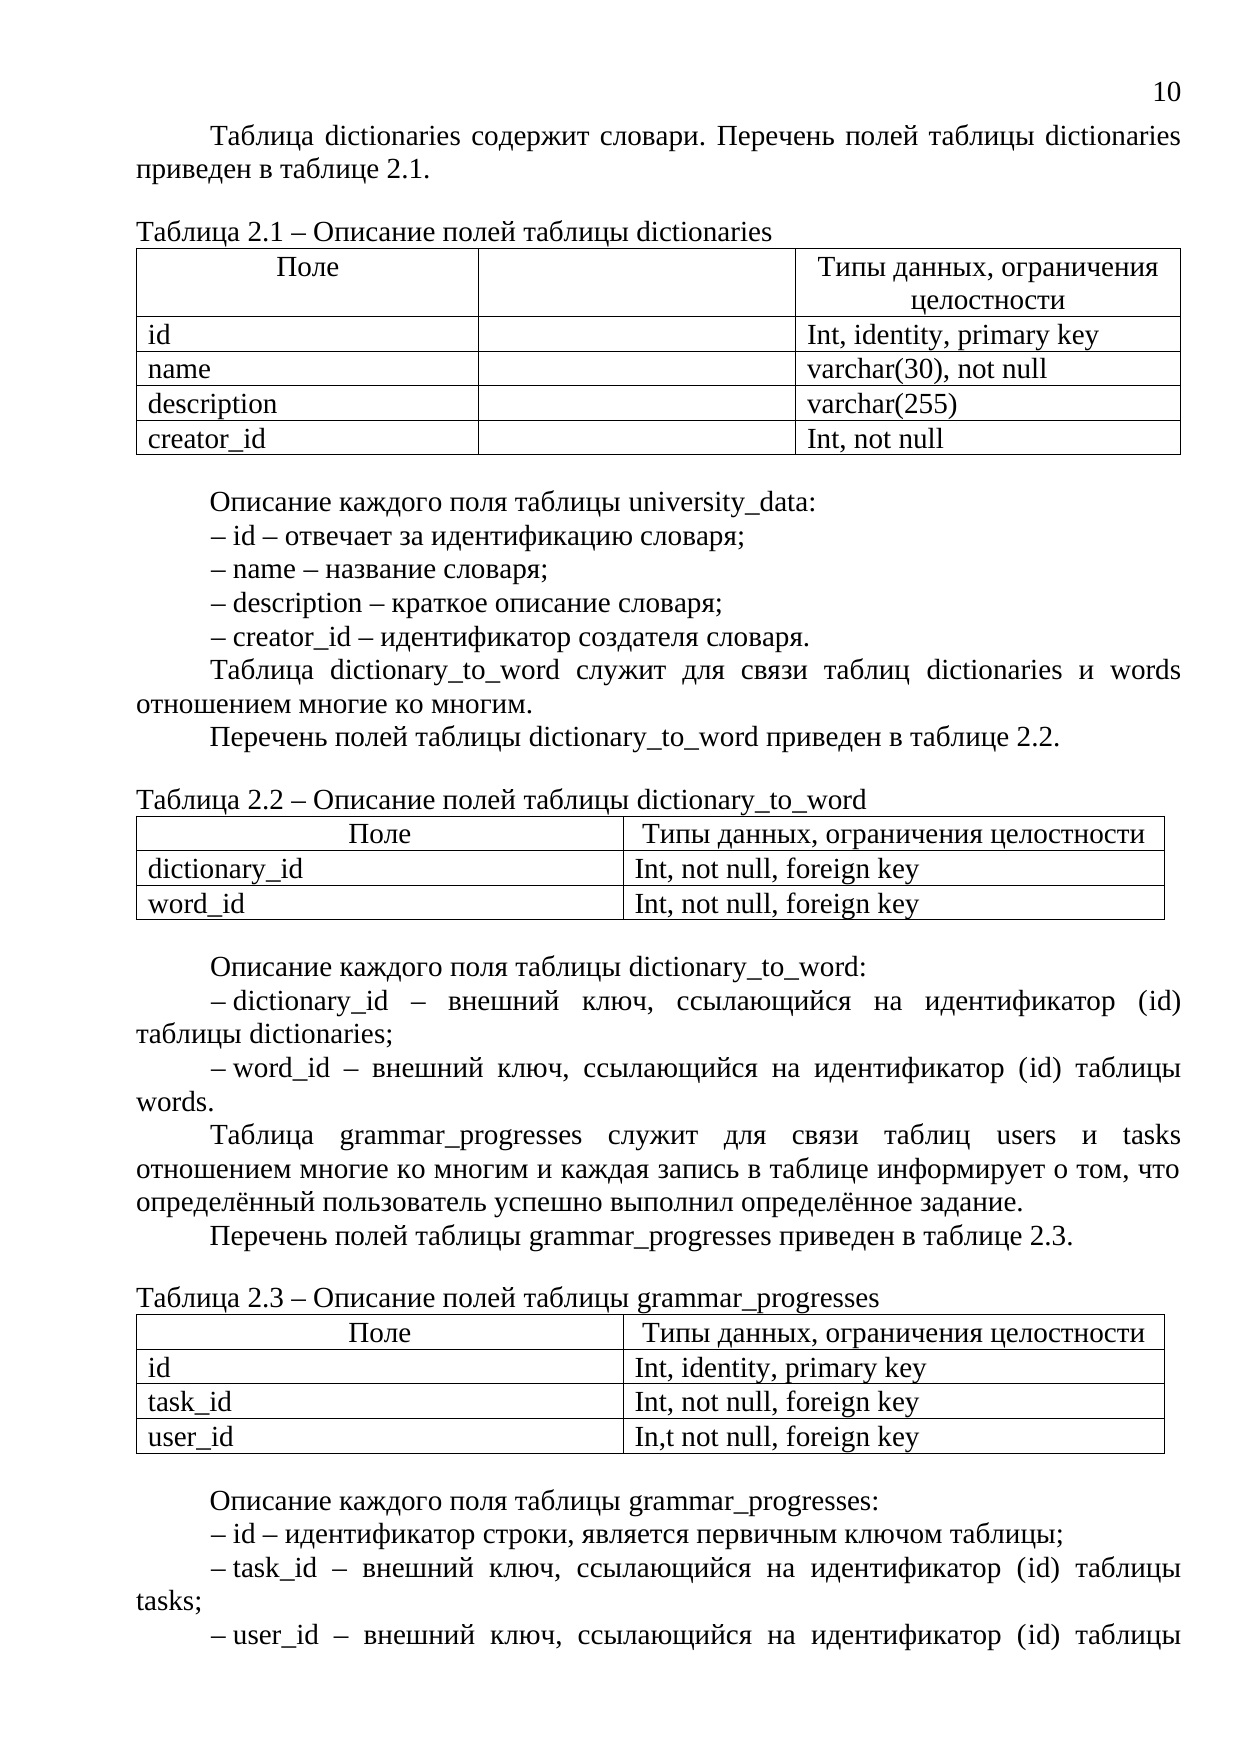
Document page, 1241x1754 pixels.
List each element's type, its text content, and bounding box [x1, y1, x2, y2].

text Описание каждого поля таблицы dictionary_to_word: [136, 949, 1181, 983]
text Перечень полей таблицы dictionary_to_word приведен в таблице 2.2. [136, 719, 1181, 753]
text Таблица dictionaries содержит словари. Перечень полей таблицы dictionaries приведен в таблице 2.1. [136, 118, 1181, 185]
table_cell word_id [137, 886, 623, 919]
table_cell Int, not null, foreign key [624, 1384, 1164, 1418]
table_cell Int, identity, primary key [796, 317, 1180, 351]
list id – идентификатор строки, является первичным ключом таблицы; [136, 1516, 1181, 1550]
table_cell Int, identity, primary key [624, 1350, 1164, 1383]
table_cell Int, not null, foreign key [624, 851, 1164, 885]
text Описание каждого поля таблицы grammar_progresses: [136, 1483, 1181, 1516]
table_header Типы данных, ограничения целостности [796, 249, 1180, 316]
table_cell dictionary_id [137, 851, 623, 885]
table_cell varchar(30), not null [796, 352, 1180, 385]
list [136, 1617, 1181, 1650]
table_cell varchar(255) [796, 386, 1180, 420]
table_cell creator_id [137, 421, 478, 454]
table_cell id [137, 317, 478, 351]
list creator_id – идентификатор создателя словаря. [136, 619, 1181, 652]
table_cell name [137, 352, 478, 385]
table_cell task_id [137, 1384, 623, 1418]
table_cell [479, 317, 795, 351]
table_header Типы данных, ограничения целостности [624, 817, 1164, 850]
table_header Типы данных, ограничения целостности [624, 1315, 1164, 1349]
table_header [479, 249, 795, 316]
list word_id – внешний ключ, ссылающийся на идентификатор (id) таблицы words. [136, 1050, 1181, 1117]
table_cell In,t not null, foreign key [624, 1419, 1164, 1452]
text Таблица dictionary_to_word служит для связи таблиц dictionaries и words отношением многие ко многим. [136, 652, 1181, 719]
table_cell user_id [137, 1419, 623, 1452]
table_cell id [137, 1350, 623, 1383]
table_header Поле [137, 817, 623, 850]
table_cell description [137, 386, 478, 420]
table_cell Int, not null [796, 421, 1180, 454]
text Таблица 2.1 – Описание полей таблицы dictionaries [136, 214, 1181, 248]
table_cell [479, 386, 795, 420]
text Перечень полей таблицы grammar_progresses приведен в таблице 2.3. [136, 1218, 1181, 1251]
table_header Поле [137, 1315, 623, 1349]
text Таблица grammar_progresses служит для связи таблиц users и tasks отношением многие ко многим и каждая запись в таблице информирует о том, что определённый пользователь успешно выполнил определённое задание. [136, 1117, 1181, 1218]
text Таблица 2.2 – Описание полей таблицы dictionary_to_word [136, 782, 1181, 816]
table_header Поле [137, 249, 478, 316]
table_cell Int, not null, foreign key [624, 886, 1164, 919]
list id – отвечает за идентификацию словаря; [136, 518, 1181, 552]
list task_id – внешний ключ, ссылающийся на идентификатор (id) таблицы tasks; [136, 1550, 1181, 1617]
text Описание каждого поля таблицы university_data: [136, 484, 1181, 518]
table_cell [479, 421, 795, 454]
list name – название словаря; [136, 552, 1181, 585]
list dictionary_id – внешний ключ, ссылающийся на идентификатор (id) таблицы dictionaries; [136, 983, 1181, 1050]
text Таблица 2.3 – Описание полей таблицы grammar_progresses [136, 1281, 1181, 1314]
list description – краткое описание словаря; [136, 585, 1181, 619]
table_cell [479, 352, 795, 385]
